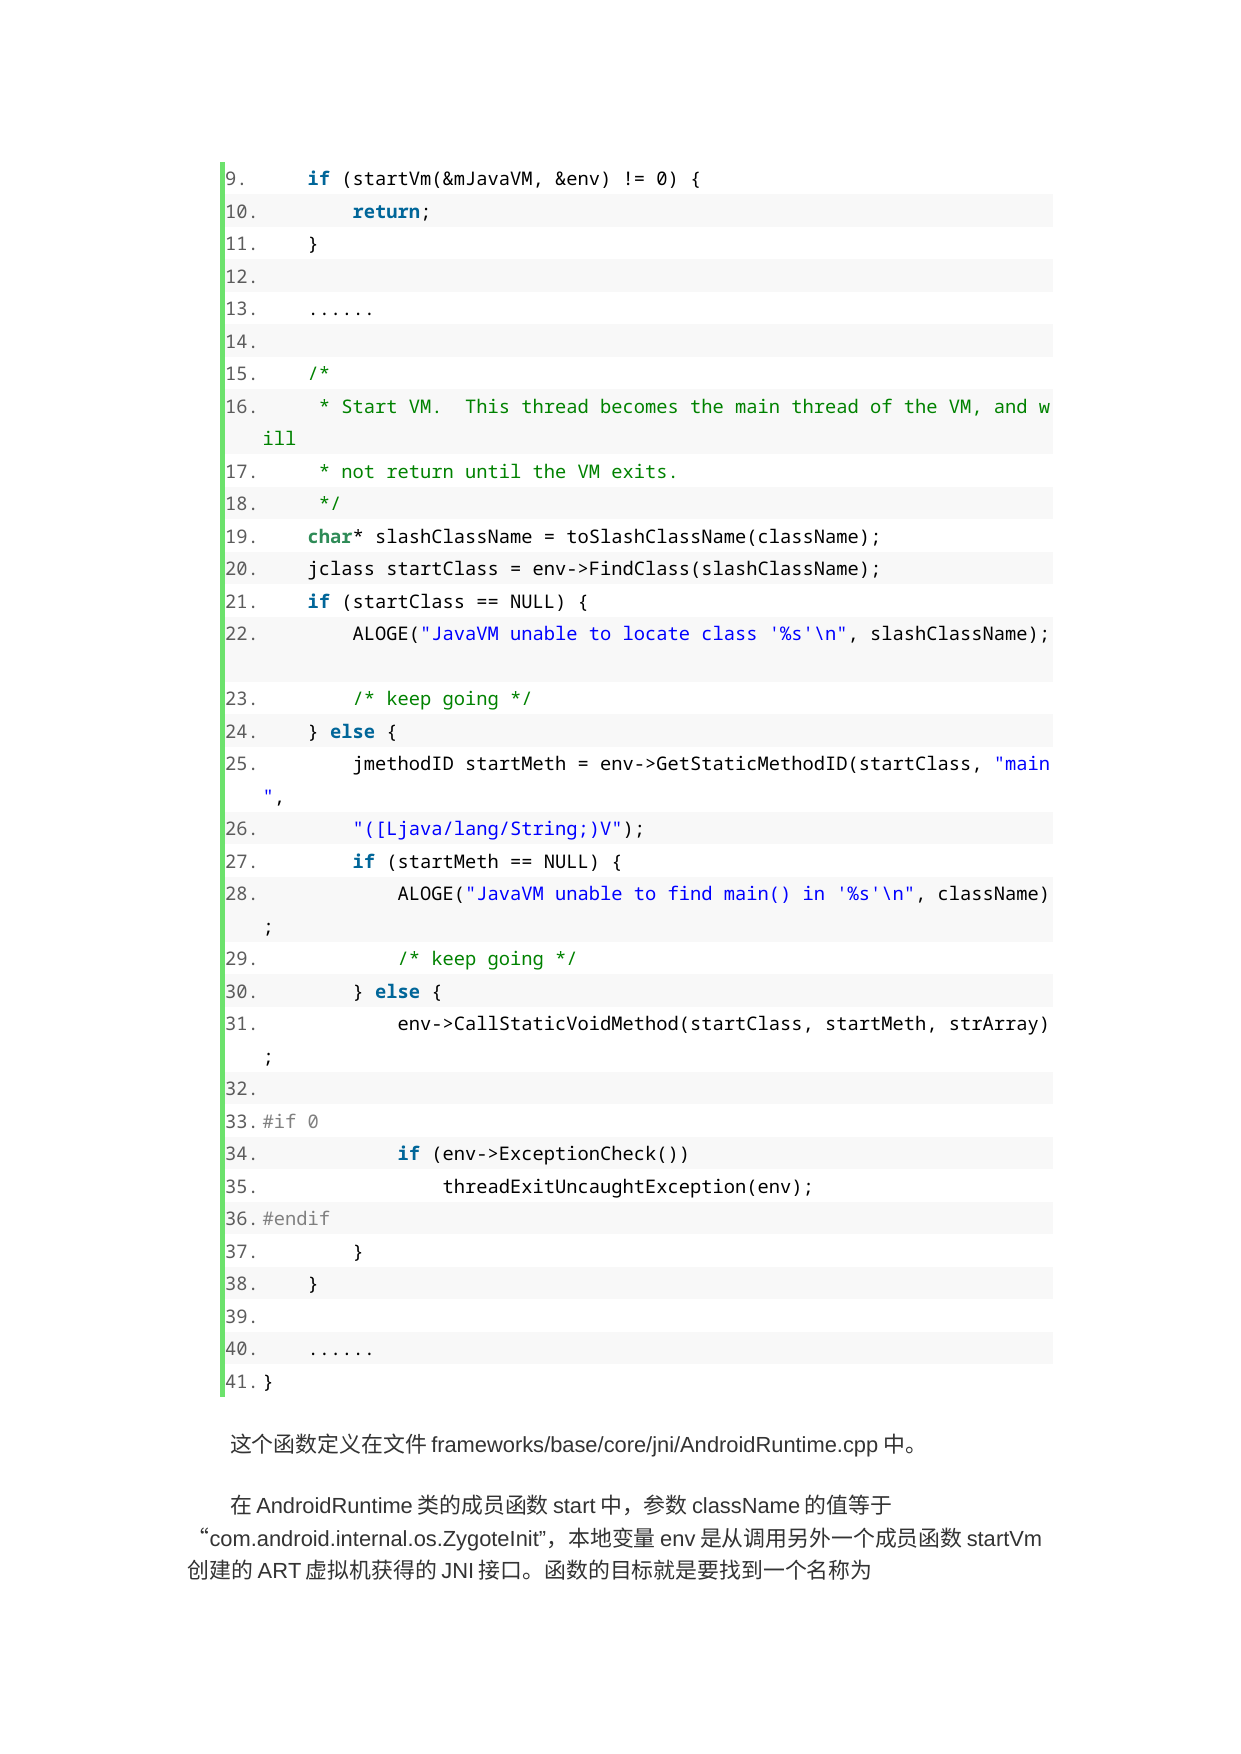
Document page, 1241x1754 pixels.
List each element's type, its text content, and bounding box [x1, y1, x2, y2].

list */ [225, 487, 1053, 519]
list #endif [225, 1202, 1053, 1234]
list * not return until the VM exits. [225, 454, 1053, 487]
list } [225, 1234, 1053, 1267]
list threadExitUncaughtException(env); [225, 1169, 1053, 1202]
list * Start VM. This thread becomes the main thread of the VM, and will [225, 389, 1053, 454]
list "([Ljava/lang/String;)V"); [225, 812, 1053, 844]
list return; [225, 194, 1053, 227]
list jclass startClass = env->FindClass(slashClassName); [225, 552, 1053, 584]
list } [225, 227, 1053, 259]
list if (env->ExceptionCheck()) [225, 1137, 1053, 1169]
list ...... [225, 1332, 1053, 1364]
list ...... [225, 292, 1053, 324]
list if (startClass == NULL) { [225, 584, 1053, 617]
list } else { [225, 714, 1053, 747]
list if (startMeth == NULL) { [225, 844, 1053, 877]
list } [225, 1364, 1053, 1397]
list jmethodID startMeth = env->GetStaticMethodID(startClass, "main", [225, 747, 1053, 812]
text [187, 1488, 1053, 1585]
text 这个函数定义在文件frameworks/base/core/jni/AndroidRuntime.cpp中。 [187, 1426, 1053, 1459]
list } else { [225, 974, 1053, 1007]
list env->CallStaticVoidMethod(startClass, startMeth, strArray); [225, 1007, 1053, 1072]
list /* keep going */ [225, 942, 1053, 974]
list } [225, 1267, 1053, 1299]
list ALOGE("JavaVM unable to locate class '%s'\n", slashClassName); [225, 617, 1053, 682]
list /* [225, 357, 1053, 389]
list char* slashClassName = toSlashClassName(className); [225, 519, 1053, 552]
list #if 0 [225, 1104, 1053, 1137]
list ALOGE("JavaVM unable to find main() in '%s'\n", className); [225, 877, 1053, 942]
list /* keep going */ [225, 682, 1053, 714]
list if (startVm(&mJavaVM, &env) != 0) { [225, 162, 1053, 194]
